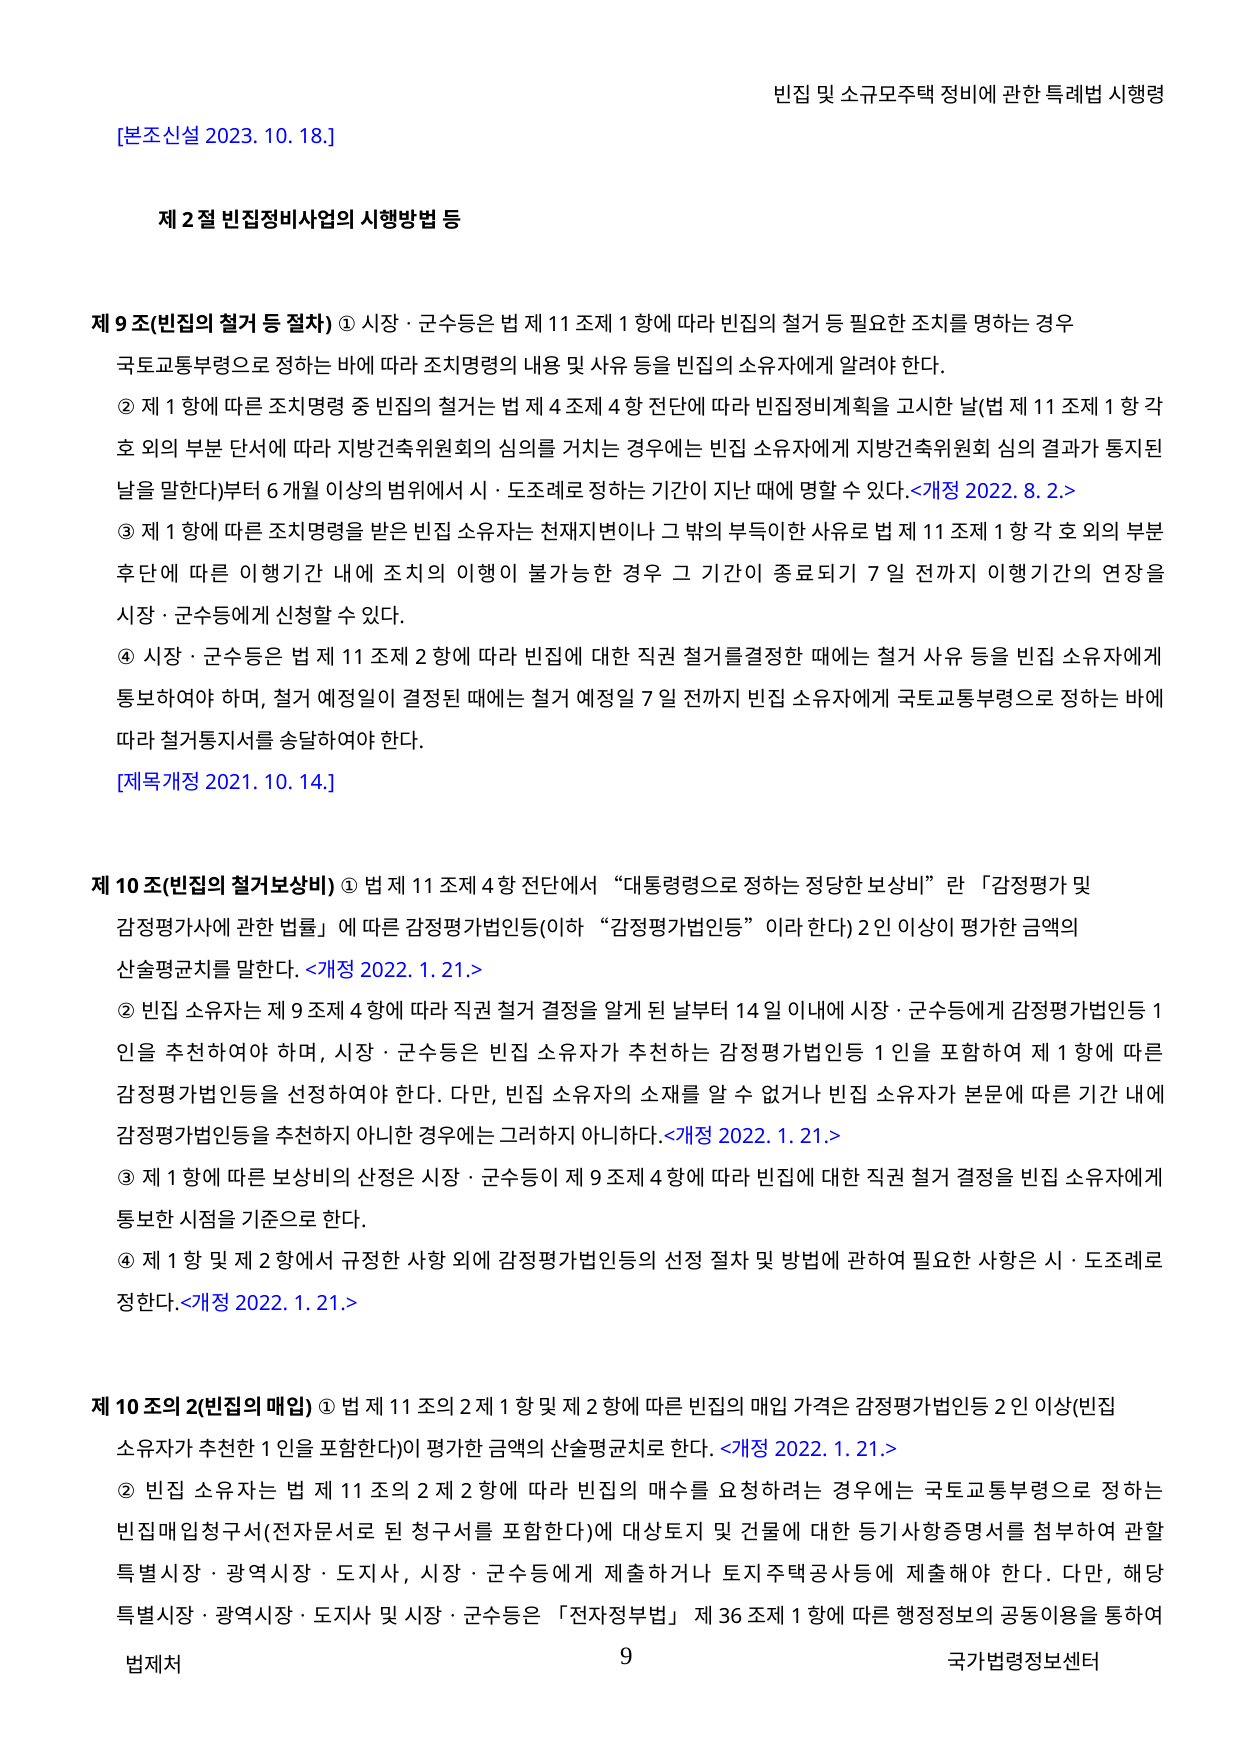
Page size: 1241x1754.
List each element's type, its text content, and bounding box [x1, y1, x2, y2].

text 제10조(빈집의 철거보상비) ① 법 제11조제4항 전단에서 “대통령령으로 정하는 정당한 보상비”란 「감정평가 및 감정평가사에 관한 법률」에 따른 감정평가법인등(이하 “감정평가법인등”이라 한다) 2인 이상이 평가한 금액의 산술평균치를 말한다. <개정 2022. 1. 21.> [92, 858, 1165, 983]
text ② 빈집 소유자는 제9조제4항에 따라 직권 철거 결정을 알게 된 날부터 14일 이내에 시장ㆍ군수등에게 감정평가법인등 1인을 추천하여야 하며, 시장ㆍ군수등은 빈집 소유자가 추천하는 감정평가법인등 1인을 포함하여 제1항에 따른 감정평가법인등을 선정하여야 한다. 다만, 빈집 소유자의 소재를 알 수 없거나 빈집 소유자가 본문에 따른 기간 내에 감정평가법인등을 추천하지 아니한 경우에는 그러하지 아니하다.<개정 2022. 1. 21.> [117, 983, 1165, 1150]
text 제9조(빈집의 철거 등 절차) ① 시장ㆍ군수등은 법 제11조제1항에 따라 빈집의 철거 등 필요한 조치를 명하는 경우 국토교통부령으로 정하는 바에 따라 조치명령의 내용 및 사유 등을 빈집의 소유자에게 알려야 한다. [92, 296, 1165, 379]
text [본조신설 2023. 10. 18.] [117, 108, 1165, 150]
text ③ 제1항에 따른 조치명령을 받은 빈집 소유자는 천재지변이나 그 밖의 부득이한 사유로 법 제11조제1항 각 호 외의 부분 후단에 따른 이행기간 내에 조치의 이행이 불가능한 경우 그 기간이 종료되기 7일 전까지 이행기간의 연장을 시장ㆍ군수등에게 신청할 수 있다. [117, 504, 1165, 629]
text ② 제1항에 따른 조치명령 중 빈집의 철거는 법 제4조제4항 전단에 따라 빈집정비계획을 고시한 날(법 제11조제1항 각 호 외의 부분 단서에 따라 지방건축위원회의 심의를 거치는 경우에는 빈집 소유자에게 지방건축위원회 심의 결과가 통지된 날을 말한다)부터 6개월 이상의 범위에서 시ㆍ도조례로 정하는 기간이 지난 때에 명할 수 있다.<개정 2022. 8. 2.> [117, 379, 1165, 504]
text 제2절 빈집정비사업의 시행방법 등 [158, 192, 1165, 233]
text ④ 시장ㆍ군수등은 법 제11조제2항에 따라 빈집에 대한 직권 철거를결정한 때에는 철거 사유 등을 빈집 소유자에게 통보하여야 하며, 철거 예정일이 결정된 때에는 철거 예정일 7일 전까지 빈집 소유자에게 국토교통부령으로 정하는 바에 따라 철거통지서를 송달하여야 한다. [117, 629, 1165, 754]
text ④ 제1항 및 제2항에서 규정한 사항 외에 감정평가법인등의 선정 절차 및 방법에 관하여 필요한 사항은 시ㆍ도조례로 정한다.<개정 2022. 1. 21.> [117, 1233, 1165, 1317]
text [제목개정 2021. 10. 14.] [117, 754, 1165, 796]
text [117, 1462, 1165, 1629]
text ③ 제1항에 따른 보상비의 산정은 시장ㆍ군수등이 제9조제4항에 따라 빈집에 대한 직권 철거 결정을 빈집 소유자에게 통보한 시점을 기준으로 한다. [117, 1150, 1165, 1233]
text 제10조의2(빈집의 매입) ① 법 제11조의2제1항 및 제2항에 따른 빈집의 매입 가격은 감정평가법인등 2인 이상(빈집 소유자가 추천한 1인을 포함한다)이 평가한 금액의 산술평균치로 한다. <개정 2022. 1. 21.> [92, 1379, 1165, 1462]
